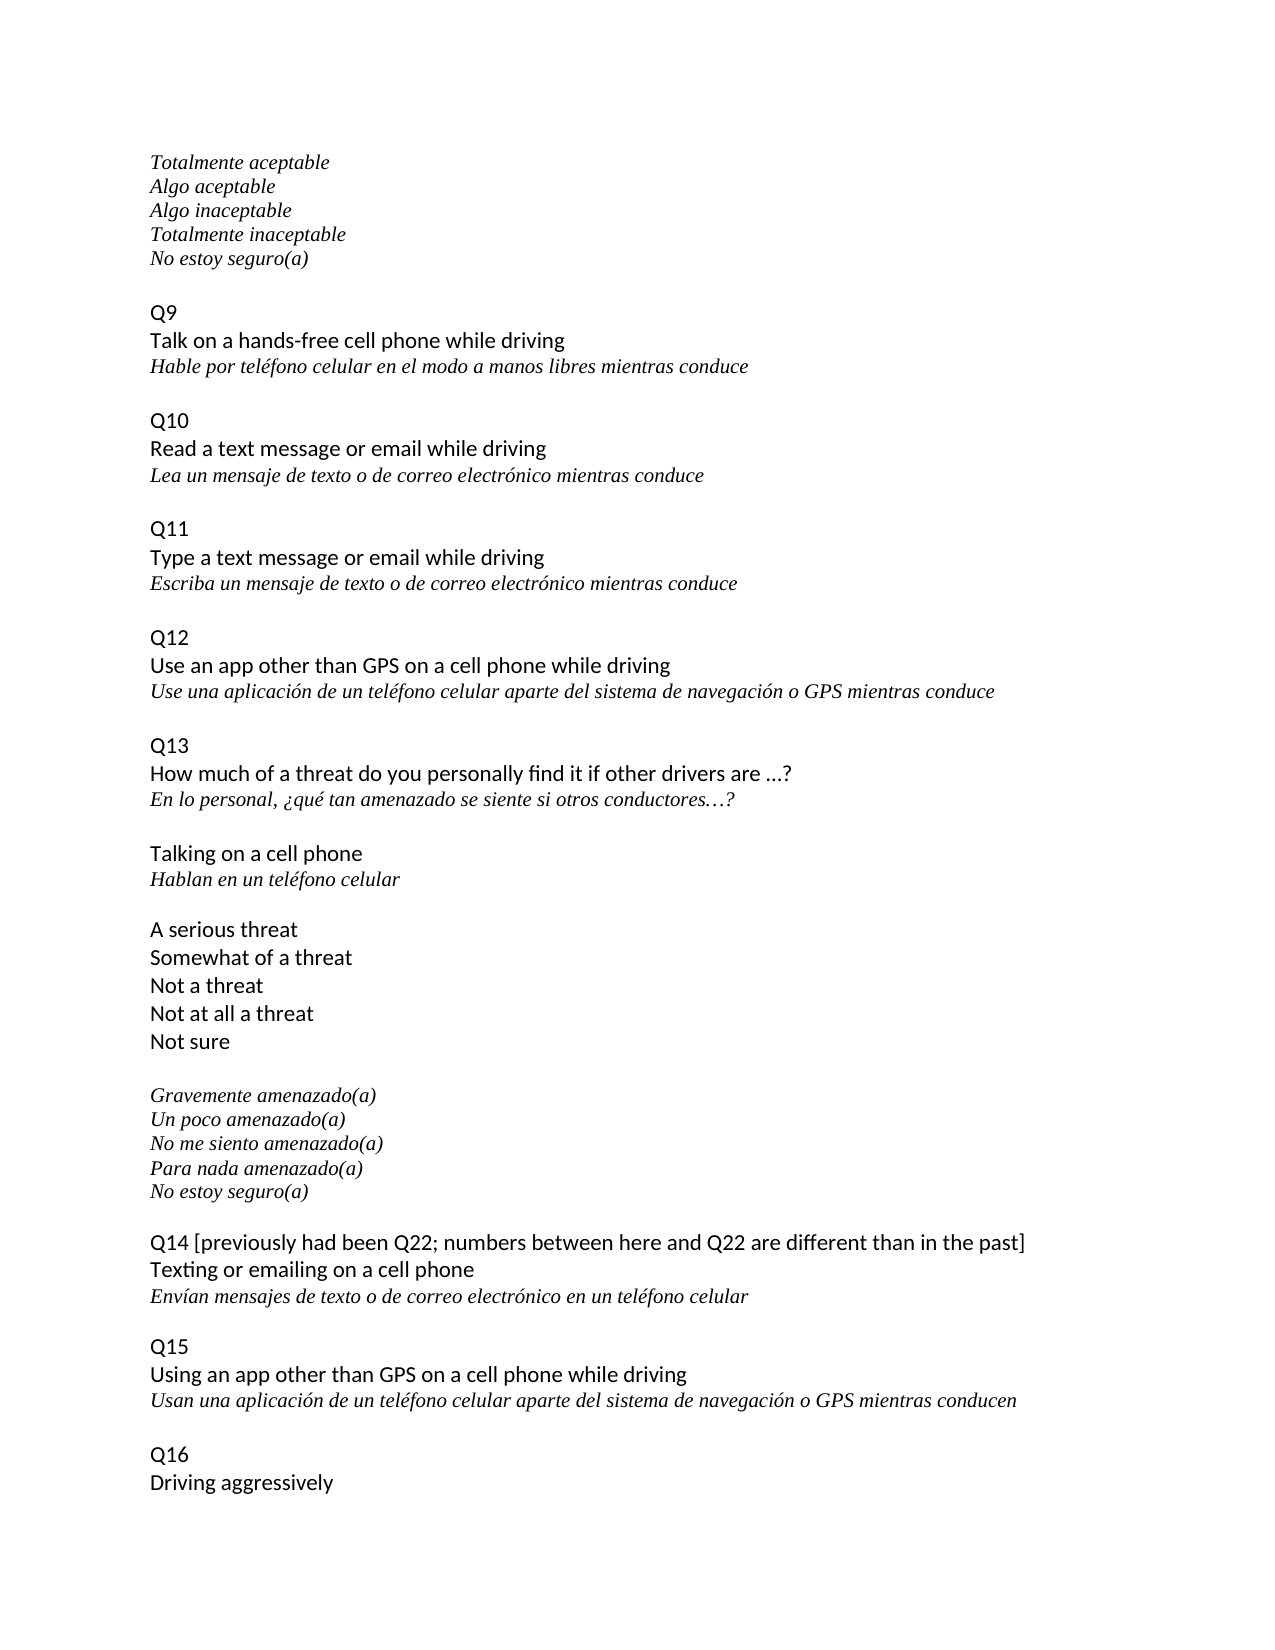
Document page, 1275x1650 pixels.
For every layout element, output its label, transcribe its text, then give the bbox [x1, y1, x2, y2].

text A serious threat [150, 915, 1125, 943]
text Use una aplicación de un teléfono celular aparte del sistema de navegación o GPS mientras conduce [150, 679, 1125, 703]
text Somewhat of a threat [150, 943, 1125, 971]
text Use an app other than GPS on a cell phone while driving [150, 651, 1125, 679]
text Read a text message or email while driving [150, 434, 1125, 462]
text Type a text message or email while driving [150, 543, 1125, 571]
text Q16 [150, 1440, 1125, 1468]
text Un poco amenazado(a) [150, 1107, 1125, 1131]
text Algo aceptable [150, 174, 1125, 198]
text Q15 [150, 1332, 1125, 1360]
text En lo personal, ¿qué tan amenazado se siente si otros conductores…? [150, 787, 1125, 811]
text No estoy seguro(a) [150, 246, 1125, 270]
text No estoy seguro(a) [150, 1179, 1125, 1203]
text Not sure [150, 1027, 1125, 1055]
text Q12 [150, 623, 1125, 651]
text Escriba un mensaje de texto o de correo electrónico mientras conduce [150, 571, 1125, 595]
text Texting or emailing on a cell phone [150, 1256, 1125, 1284]
text Q9 [150, 298, 1125, 326]
text Q13 [150, 731, 1125, 759]
text No me siento amenazado(a) [150, 1131, 1125, 1155]
text How much of a threat do you personally find it if other drivers are …? [150, 759, 1125, 787]
text Usan una aplicación de un teléfono celular aparte del sistema de navegación o GPS mientras conducen [150, 1388, 1125, 1412]
text Not at all a threat [150, 999, 1125, 1027]
text Q10 [150, 406, 1125, 434]
text Lea un mensaje de texto o de correo electrónico mientras conduce [150, 462, 1125, 487]
text Using an app other than GPS on a cell phone while driving [150, 1360, 1125, 1388]
text Para nada amenazado(a) [150, 1155, 1125, 1179]
text Not a threat [150, 971, 1125, 999]
text Envían mensajes de texto o de correo electrónico en un teléfono celular [150, 1284, 1125, 1308]
text Totalmente aceptable [150, 150, 1125, 174]
text Hable por teléfono celular en el modo a manos libres mientras conduce [150, 354, 1125, 378]
text Q14 [previously had been Q22; numbers between here and Q22 are different than in the past] [150, 1228, 1125, 1256]
text Gravemente amenazado(a) [150, 1083, 1125, 1107]
text Talking on a cell phone [150, 839, 1125, 867]
text Hablan en un teléfono celular [150, 867, 1125, 891]
text Totalmente inaceptable [150, 222, 1125, 246]
text Driving aggressively [150, 1468, 1125, 1496]
text Algo inaceptable [150, 198, 1125, 222]
text Talk on a hands-free cell phone while driving [150, 326, 1125, 354]
text Q11 [150, 514, 1125, 543]
